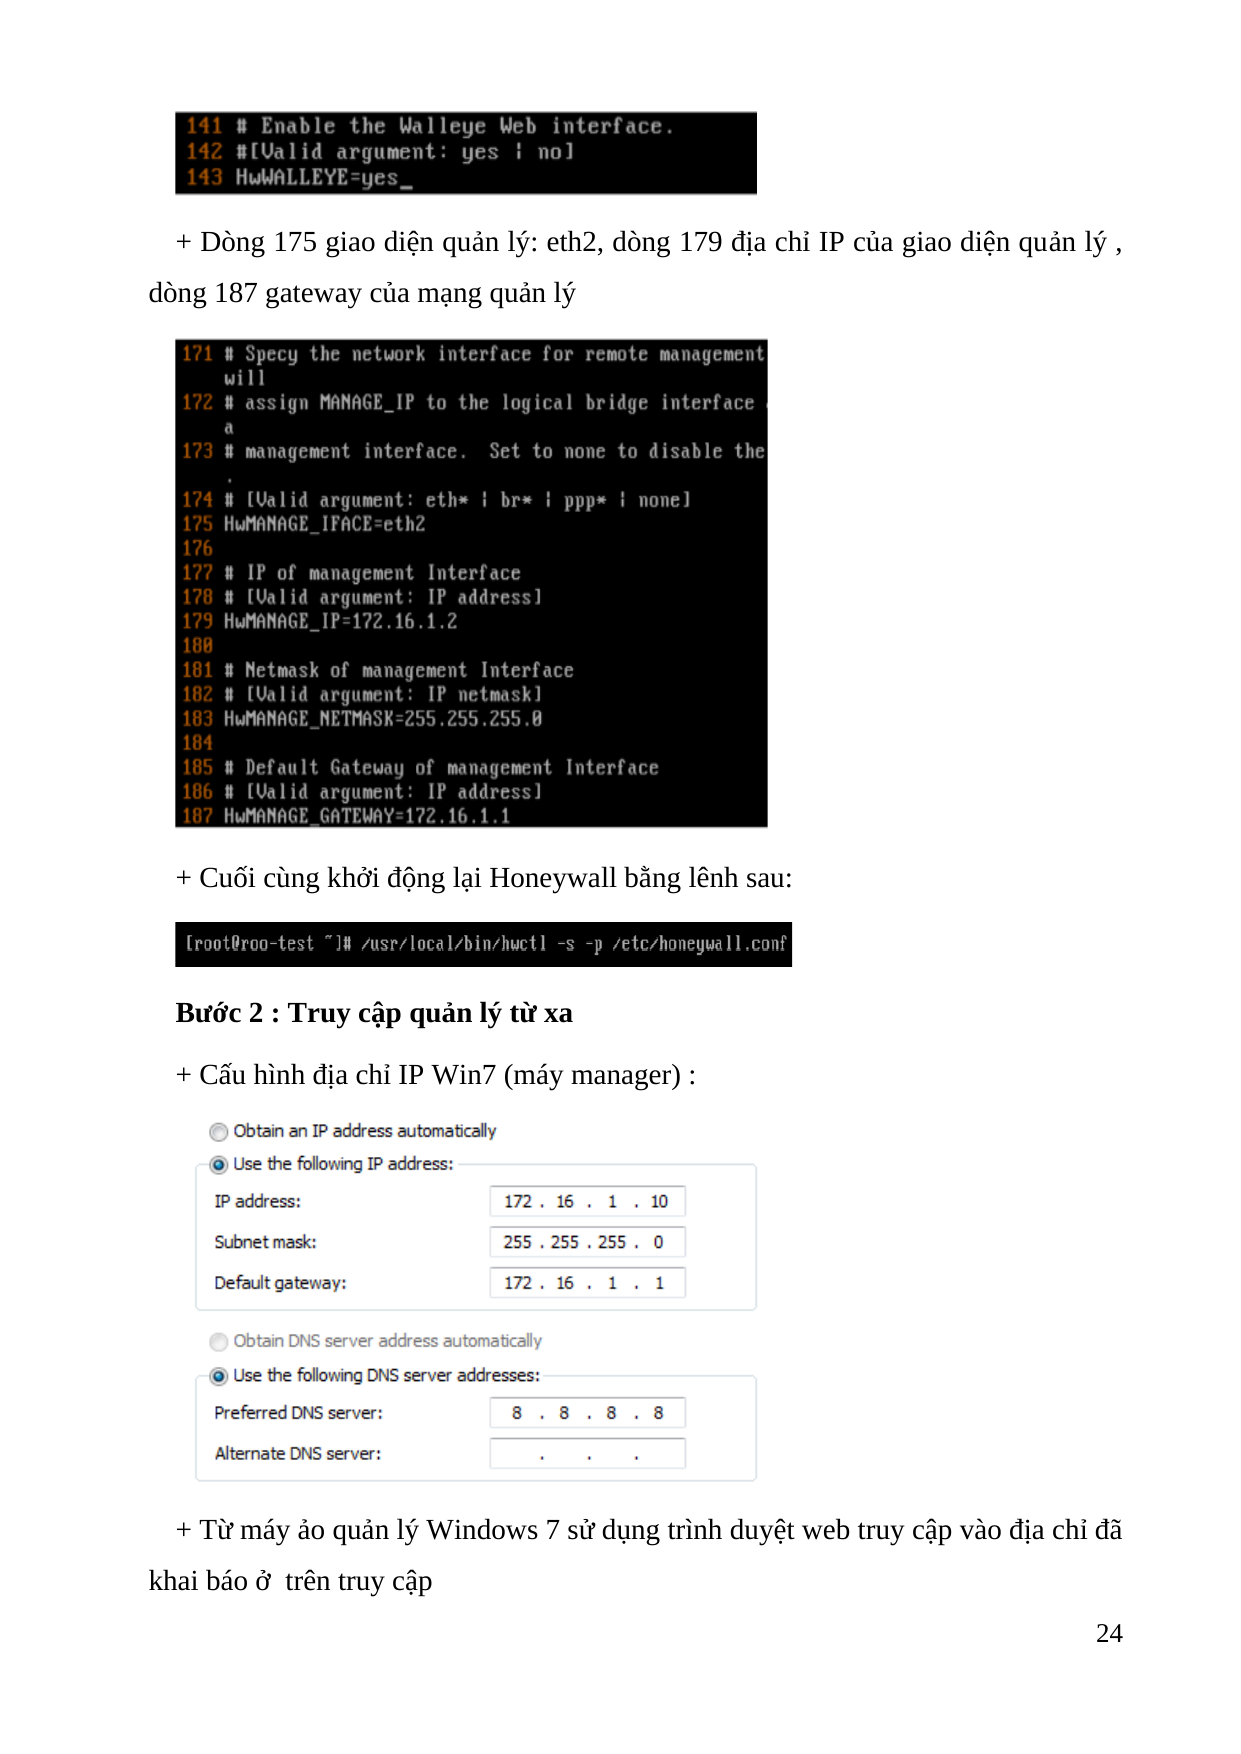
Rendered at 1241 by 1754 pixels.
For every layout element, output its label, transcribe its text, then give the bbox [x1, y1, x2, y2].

picture [175, 1120, 773, 1485]
text + Dòng 175 giao diện quản lý: eth2, dòng 179 địa chỉ IP của giao diện quản lý , dòng 187 gateway của mạng quản lý [148, 224, 1123, 308]
picture [175, 337, 769, 832]
picture [175, 110, 757, 197]
text + Cấu hình địa chỉ IP Win7 (máy manager) : [148, 1057, 1123, 1091]
text + Cuối cùng khởi động lại Honeywall bằng lênh sau: [148, 860, 1123, 893]
picture [175, 922, 793, 967]
text + Từ máy ảo quản lý Windows 7 sử dụng trình duyệt web truy cập vào địa chỉ đã khai báo ở trên truy cập [148, 1512, 1123, 1596]
text Bước 2 : Truy cập quản lý từ xa [148, 995, 1123, 1028]
